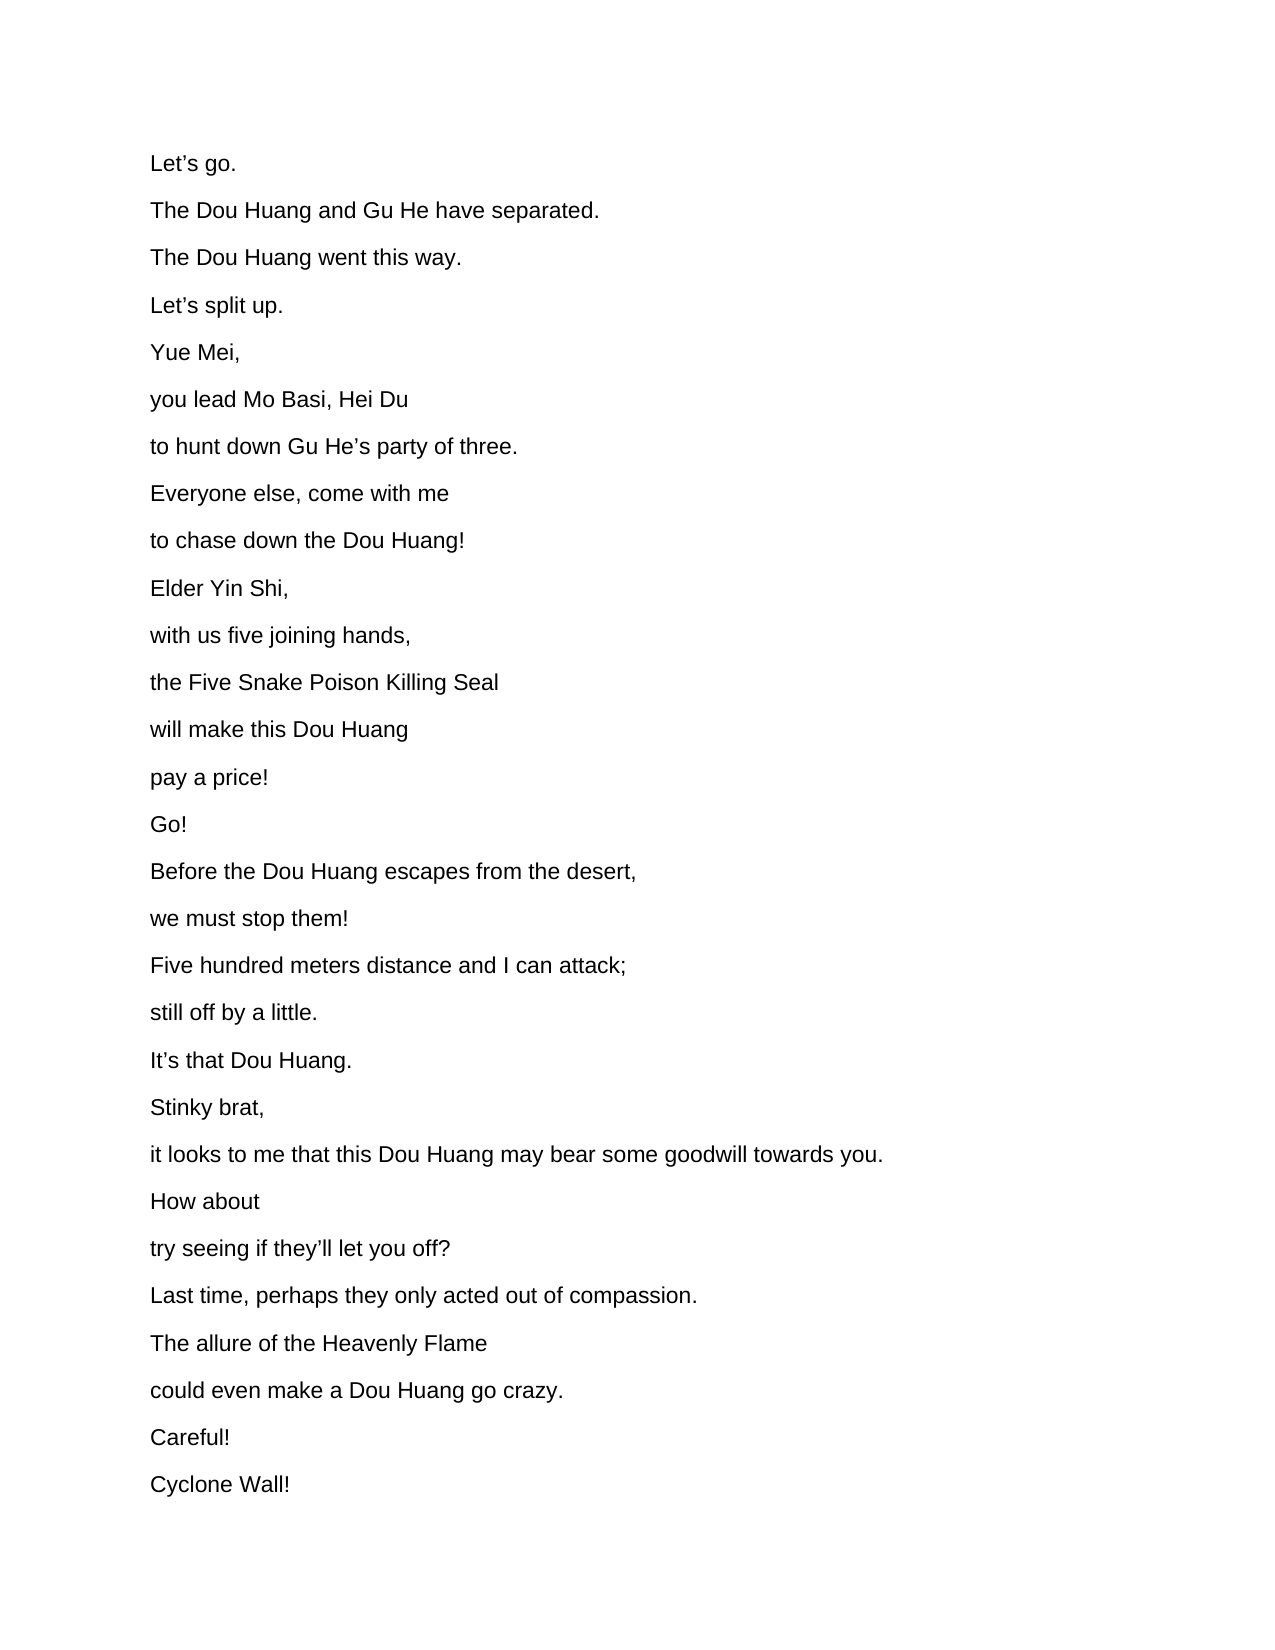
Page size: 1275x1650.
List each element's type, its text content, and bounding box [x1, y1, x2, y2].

text It’s that Dou Huang. [150, 1047, 1125, 1073]
text Five hundred meters distance and I can attack; [150, 952, 1125, 978]
text Cyclone Wall! [150, 1471, 1125, 1498]
text you lead Mo Basi, Hei Du [150, 386, 1125, 412]
text Last time, perhaps they only acted out of compassion. [150, 1282, 1125, 1309]
text the Five Snake Poison Killing Seal [150, 669, 1125, 695]
text try seeing if they’ll let you off? [150, 1235, 1125, 1262]
text it looks to me that this Dou Huang may bear some goodwill towards you. [150, 1141, 1125, 1167]
text Stinky brat, [150, 1094, 1125, 1120]
text with us five joining hands, [150, 622, 1125, 648]
text still off by a little. [150, 999, 1125, 1026]
text Yue Mei, [150, 339, 1125, 365]
text The allure of the Heavenly Flame [150, 1330, 1125, 1356]
text Let’s go. [150, 150, 1125, 176]
text Before the Dou Huang escapes from the desert, [150, 858, 1125, 884]
text to hunt down Gu He’s party of three. [150, 433, 1125, 459]
text Let’s split up. [150, 292, 1125, 318]
text The Dou Huang went this way. [150, 244, 1125, 271]
text Go! [150, 811, 1125, 837]
text The Dou Huang and Gu He have separated. [150, 197, 1125, 223]
text to chase down the Dou Huang! [150, 527, 1125, 554]
text will make this Dou Huang [150, 716, 1125, 743]
text we must stop them! [150, 905, 1125, 931]
text Careful! [150, 1424, 1125, 1450]
text How about [150, 1188, 1125, 1214]
text Elder Yin Shi, [150, 575, 1125, 601]
text Everyone else, come with me [150, 480, 1125, 507]
text pay a price! [150, 763, 1125, 790]
text could even make a Dou Huang go crazy. [150, 1377, 1125, 1403]
